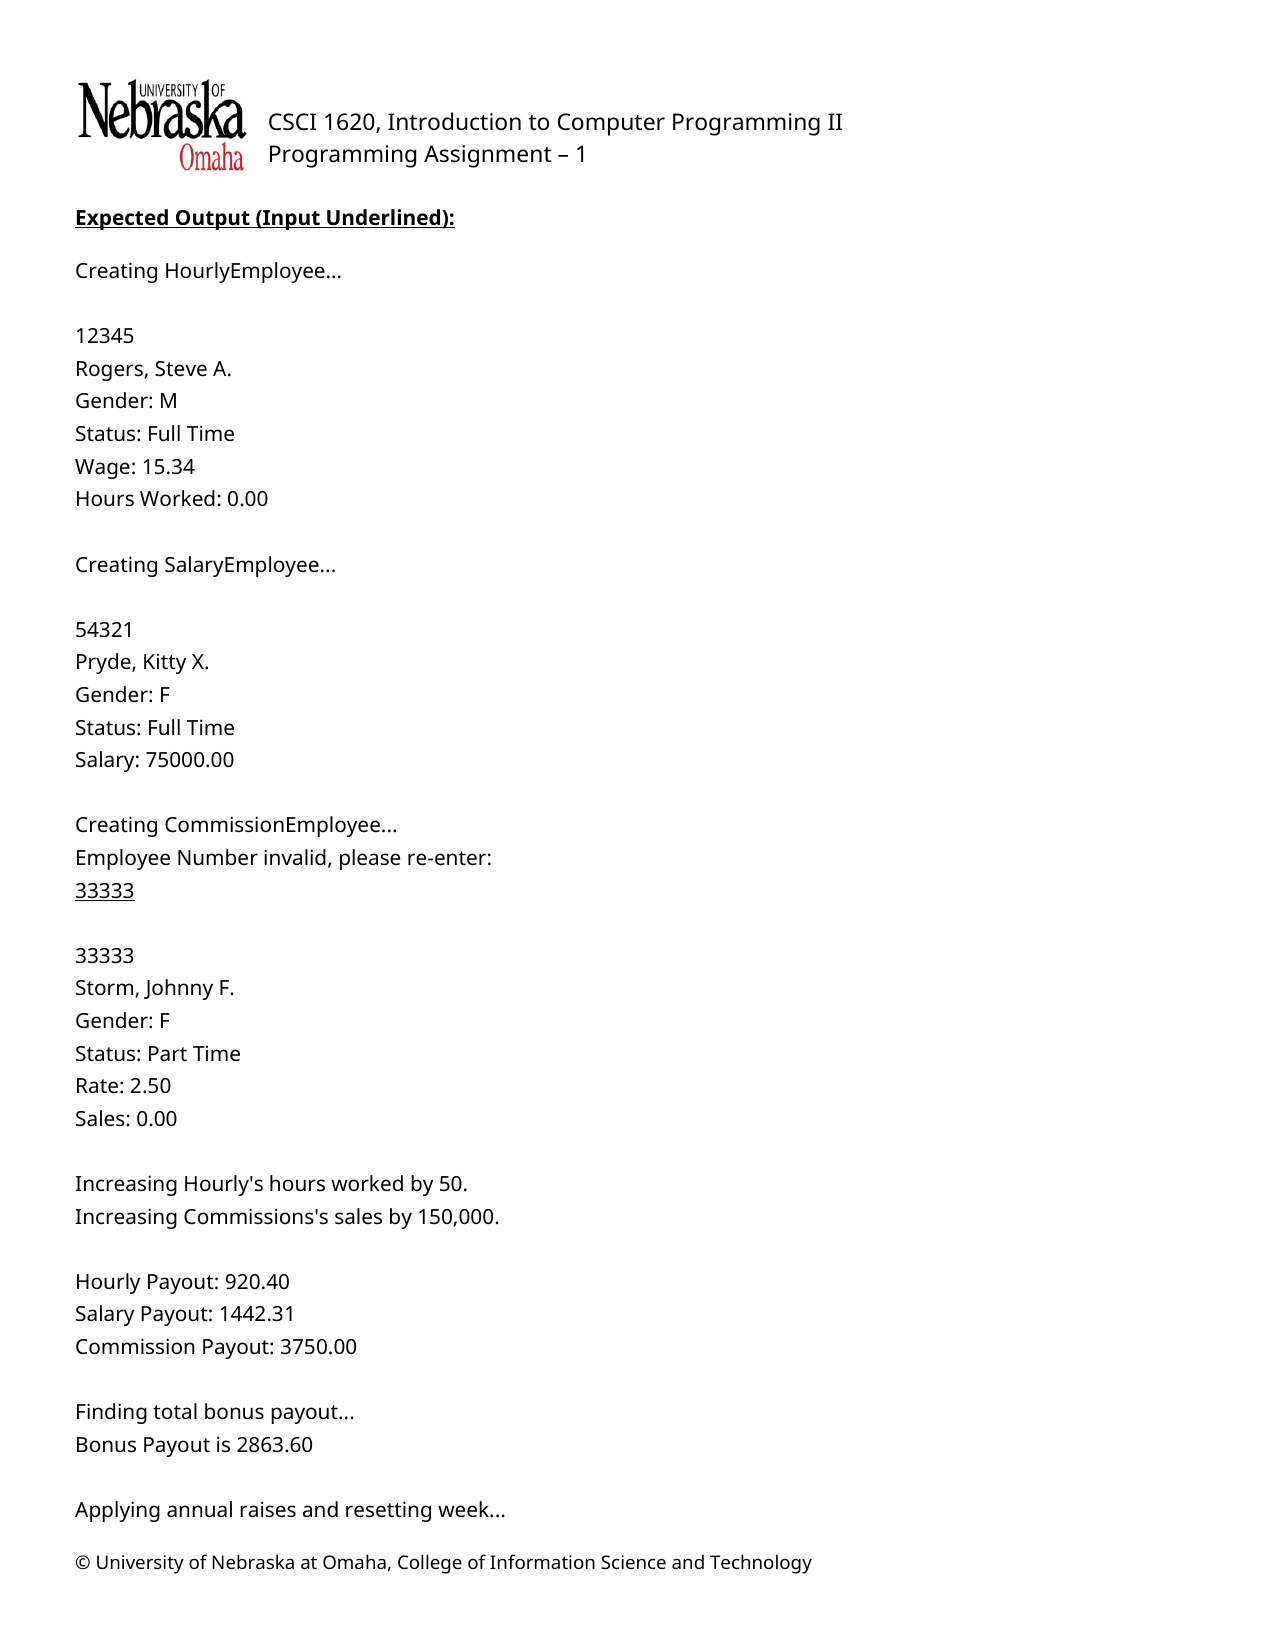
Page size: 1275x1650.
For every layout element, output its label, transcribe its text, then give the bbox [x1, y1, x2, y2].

picture [75, 75, 249, 174]
text Increasing Hourly's hours worked by 50. [75, 1169, 1200, 1198]
text Expected Output (Input Underlined): [75, 203, 1200, 231]
text Finding total bonus payout... [75, 1397, 1200, 1426]
text Status: Part Time [75, 1039, 1200, 1067]
text 12345 [75, 321, 1200, 350]
text Commission Payout: 3750.00 [75, 1332, 1200, 1361]
text Applying annual raises and resetting week... [75, 1495, 1200, 1524]
text Gender: F [75, 680, 1200, 708]
text Bonus Payout is 2863.60 [75, 1430, 1200, 1458]
text Salary Payout: 1442.31 [75, 1299, 1200, 1328]
text Hourly Payout: 920.40 [75, 1267, 1200, 1295]
text Rate: 2.50 [75, 1071, 1200, 1100]
text Gender: F [75, 1006, 1200, 1034]
text Creating CommissionEmployee... [75, 811, 1200, 839]
text Increasing Commissions's sales by 150,000. [75, 1202, 1200, 1230]
text Hours Worked: 0.00 [75, 484, 1200, 513]
text Pryde, Kitty X. [75, 647, 1200, 676]
text Storm, Johnny F. [75, 973, 1200, 1002]
text Creating SalaryEmployee... [75, 550, 1200, 578]
text Salary: 75000.00 [75, 745, 1200, 774]
text Creating HourlyEmployee… [75, 256, 1200, 285]
text 54321 [75, 615, 1200, 643]
text Rogers, Steve A. [75, 354, 1200, 382]
text 33333 [75, 941, 1200, 969]
text Gender: M [75, 387, 1200, 415]
text Employee Number invalid, please re-enter: [75, 843, 1200, 872]
text Status: Full Time [75, 713, 1200, 741]
text 33333 [75, 876, 1200, 904]
text Status: Full Time [75, 419, 1200, 448]
text Wage: 15.34 [75, 452, 1200, 480]
text Sales: 0.00 [75, 1104, 1200, 1132]
